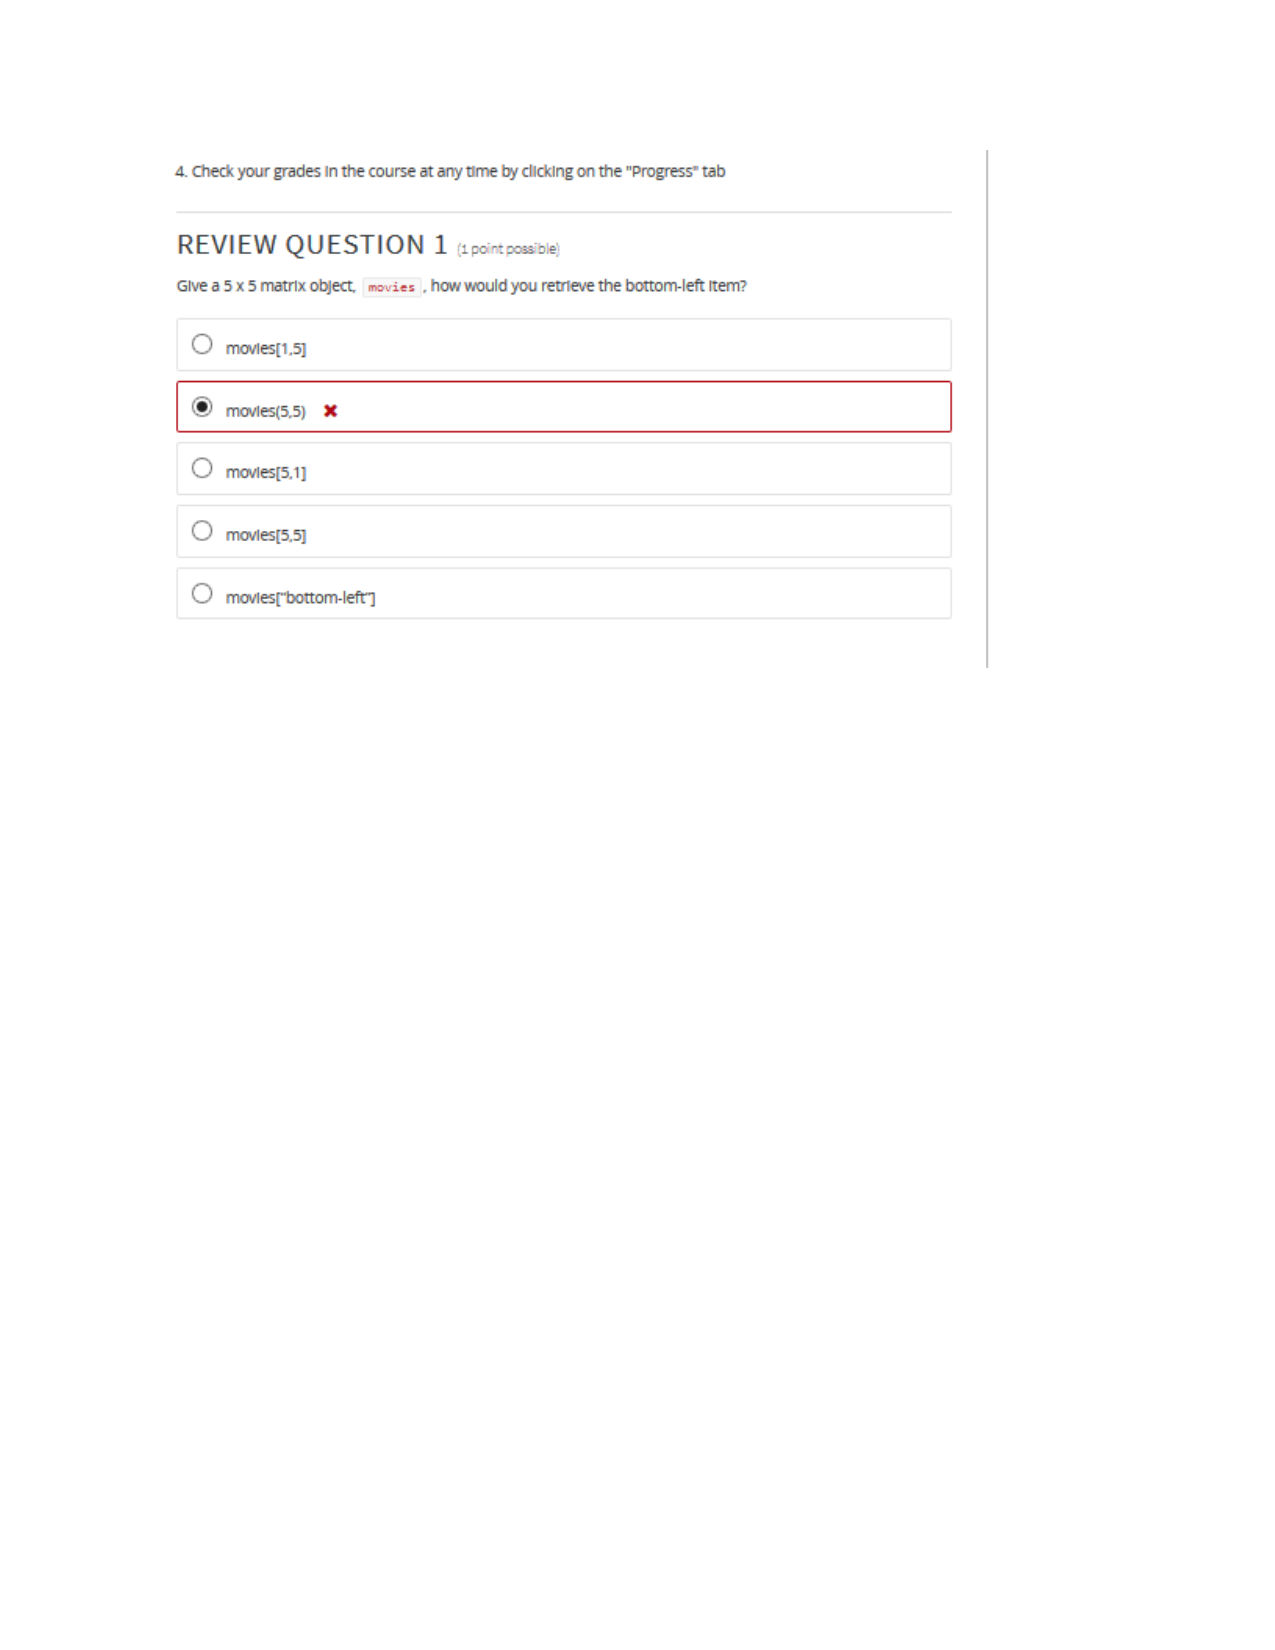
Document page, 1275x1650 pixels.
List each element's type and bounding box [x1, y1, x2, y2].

picture [150, 150, 1021, 668]
